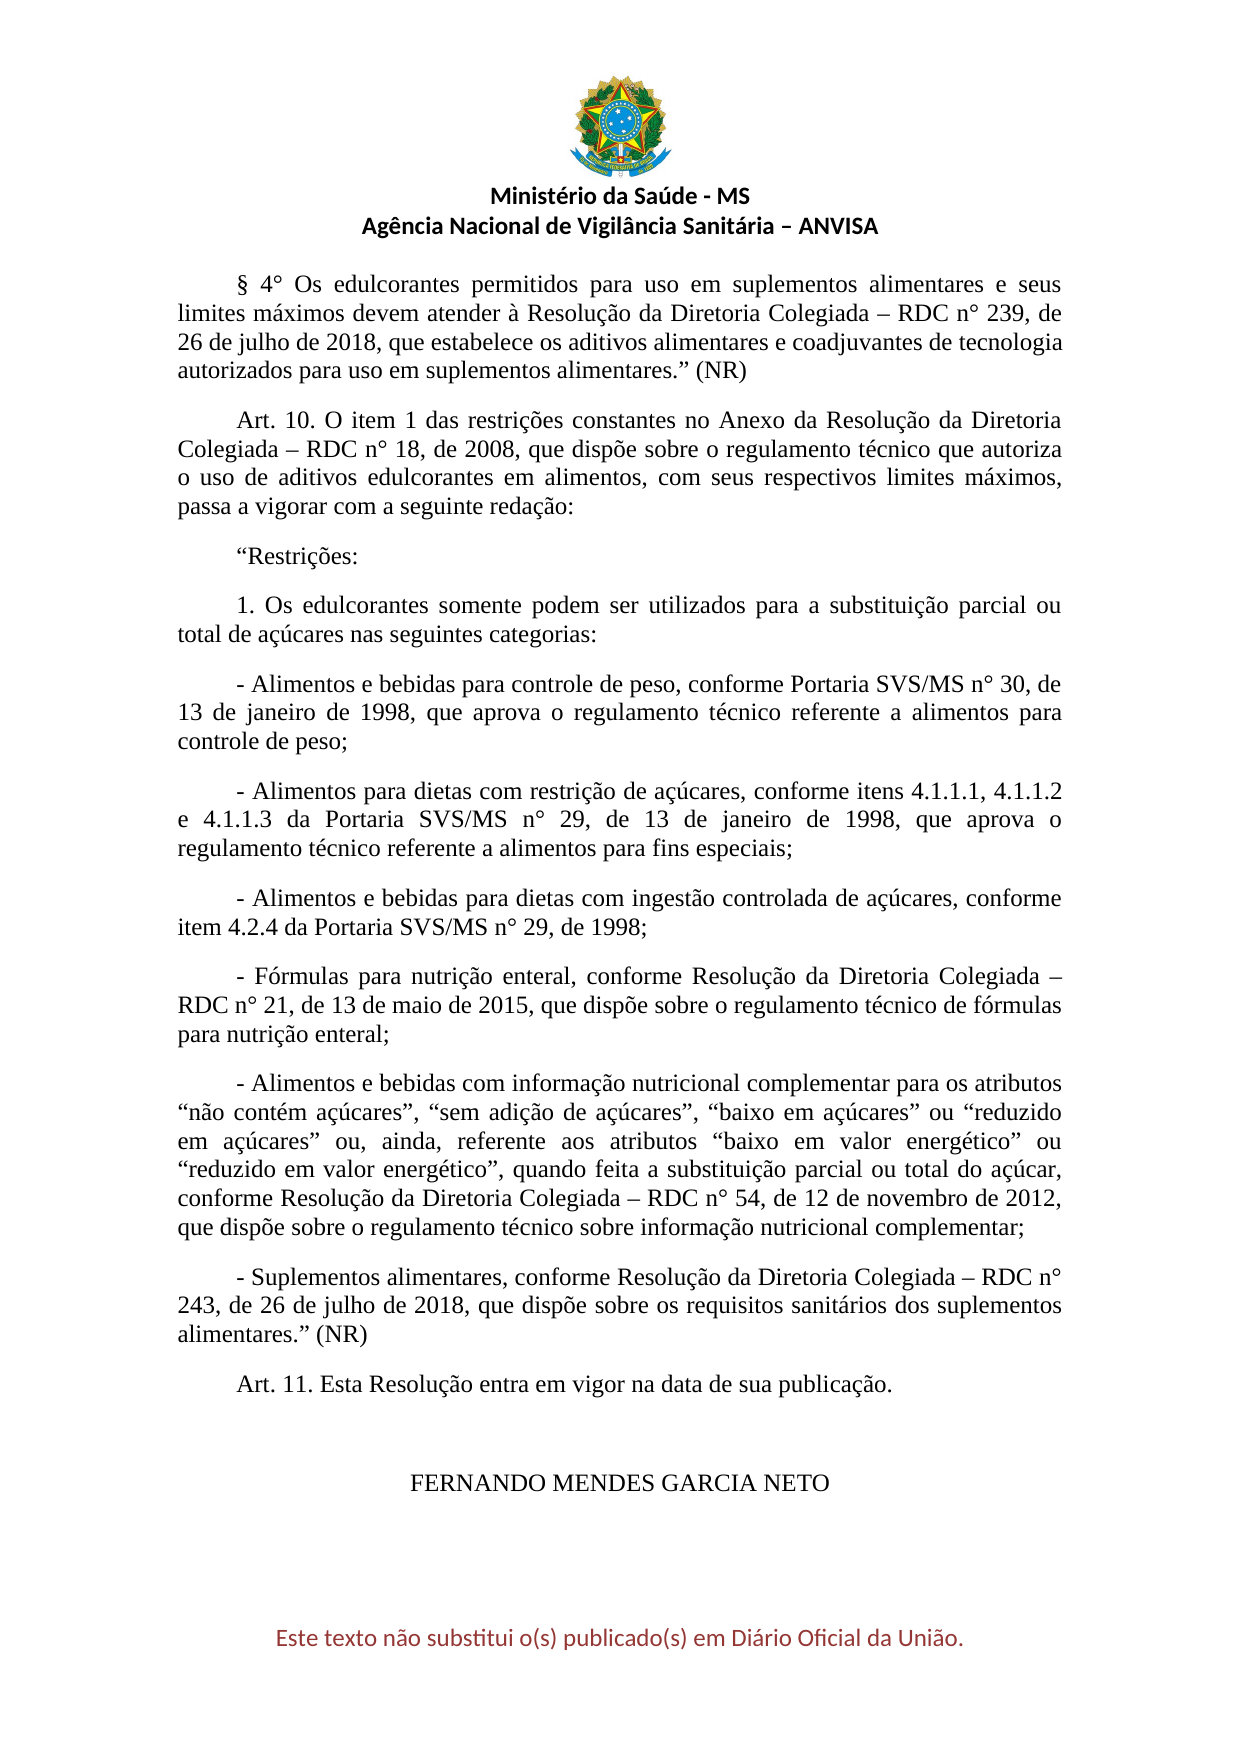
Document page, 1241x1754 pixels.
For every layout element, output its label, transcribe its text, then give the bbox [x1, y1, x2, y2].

text - Fórmulas para nutrição enteral, conforme Resolução da Diretoria Colegiada – RDC n° 21, de 13 de maio de 2015, que dispõe sobre o regulamento técnico de fórmulas para nutrição enteral; [177, 961, 1063, 1047]
text § 4° Os edulcorantes permitidos para uso em suplementos alimentares e seus limites máximos devem atender à Resolução da Diretoria Colegiada – RDC n° 239, de 26 de julho de 2018, que estabelece os aditivos alimentares e coadjuvantes de tecnologia autorizados para uso em suplementos alimentares.” (NR) [177, 269, 1063, 384]
picture [566, 73, 674, 180]
text - Alimentos e bebidas com informação nutricional complementar para os atributos “não contém açúcares”, “sem adição de açúcares”, “baixo em açúcares” ou “reduzido em açúcares” ou, ainda, referente aos atributos “baixo em valor energético” ou “reduzido em valor energético”, quando feita a substituição parcial ou total do açúcar, conforme Resolução da Diretoria Colegiada – RDC n° 54, de 12 de novembro de 2012, que dispõe sobre o regulamento técnico sobre informação nutricional complementar; [177, 1068, 1063, 1241]
text Art. 10. O item 1 das restrições constantes no Anexo da Resolução da Diretoria Colegiada – RDC n° 18, de 2008, que dispõe sobre o regulamento técnico que autoriza o uso de aditivos edulcorantes em alimentos, com seus respectivos limites máximos, passa a vigorar com a seguinte redação: [177, 405, 1063, 520]
text FERNANDO MENDES GARCIA NETO [177, 1468, 1063, 1497]
text Art. 11. Esta Resolução entra em vigor na data de sua publicação. [177, 1369, 1063, 1397]
text “Restrições: [177, 541, 1063, 569]
text - Alimentos para dietas com restrição de açúcares, conforme itens 4.1.1.1, 4.1.1.2 e 4.1.1.3 da Portaria SVS/MS n° 29, de 13 de janeiro de 1998, que aprova o regulamento técnico referente a alimentos para fins especiais; [177, 776, 1063, 862]
text - Alimentos e bebidas para controle de peso, conforme Portaria SVS/MS n° 30, de 13 de janeiro de 1998, que aprova o regulamento técnico referente a alimentos para controle de peso; [177, 669, 1063, 755]
text - Suplementos alimentares, conforme Resolução da Diretoria Colegiada – RDC n° 243, de 26 de julho de 2018, que dispõe sobre os requisitos sanitários dos suplementos alimentares.” (NR) [177, 1262, 1063, 1348]
text 1. Os edulcorantes somente podem ser utilizados para a substituição parcial ou total de açúcares nas seguintes categorias: [177, 590, 1063, 648]
text - Alimentos e bebidas para dietas com ingestão controlada de açúcares, conforme item 4.2.4 da Portaria SVS/MS n° 29, de 1998; [177, 883, 1063, 940]
